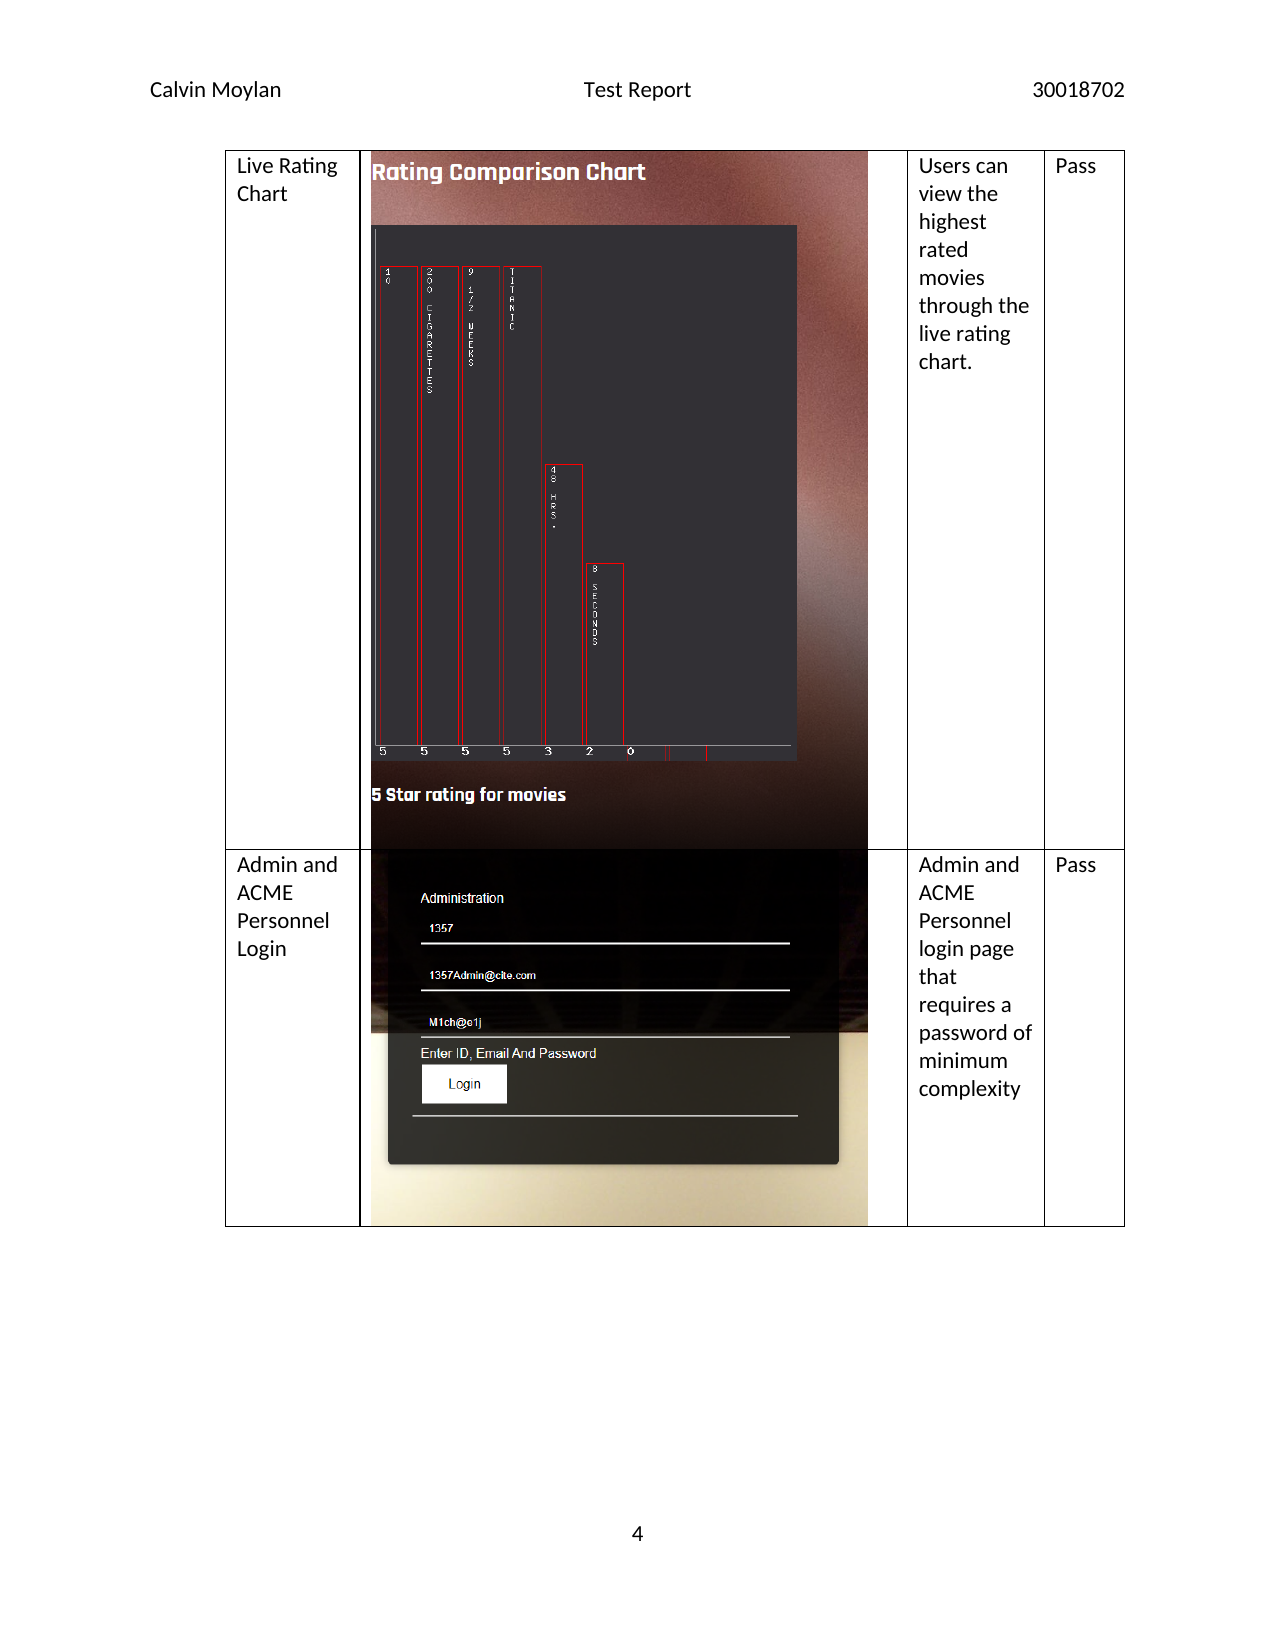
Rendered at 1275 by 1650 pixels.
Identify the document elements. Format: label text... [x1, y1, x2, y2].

picture [371, 850, 868, 1226]
table_cell Live Rating Chart [226, 151, 359, 849]
table_cell [361, 850, 371, 1226]
picture [371, 151, 868, 849]
table_cell Pass [1045, 151, 1124, 849]
table_cell Pass [1045, 850, 1124, 1226]
table_cell Users can view the highest rated movies through the live rating chart. [908, 151, 1044, 849]
table_cell Admin and ACME Personnel Login [226, 850, 359, 1226]
table_cell Admin and ACME Personnel login page that requires a password of minimum complexity [908, 850, 1044, 1226]
table_cell [868, 850, 907, 1226]
table_cell [868, 151, 907, 849]
table_cell [361, 151, 371, 849]
